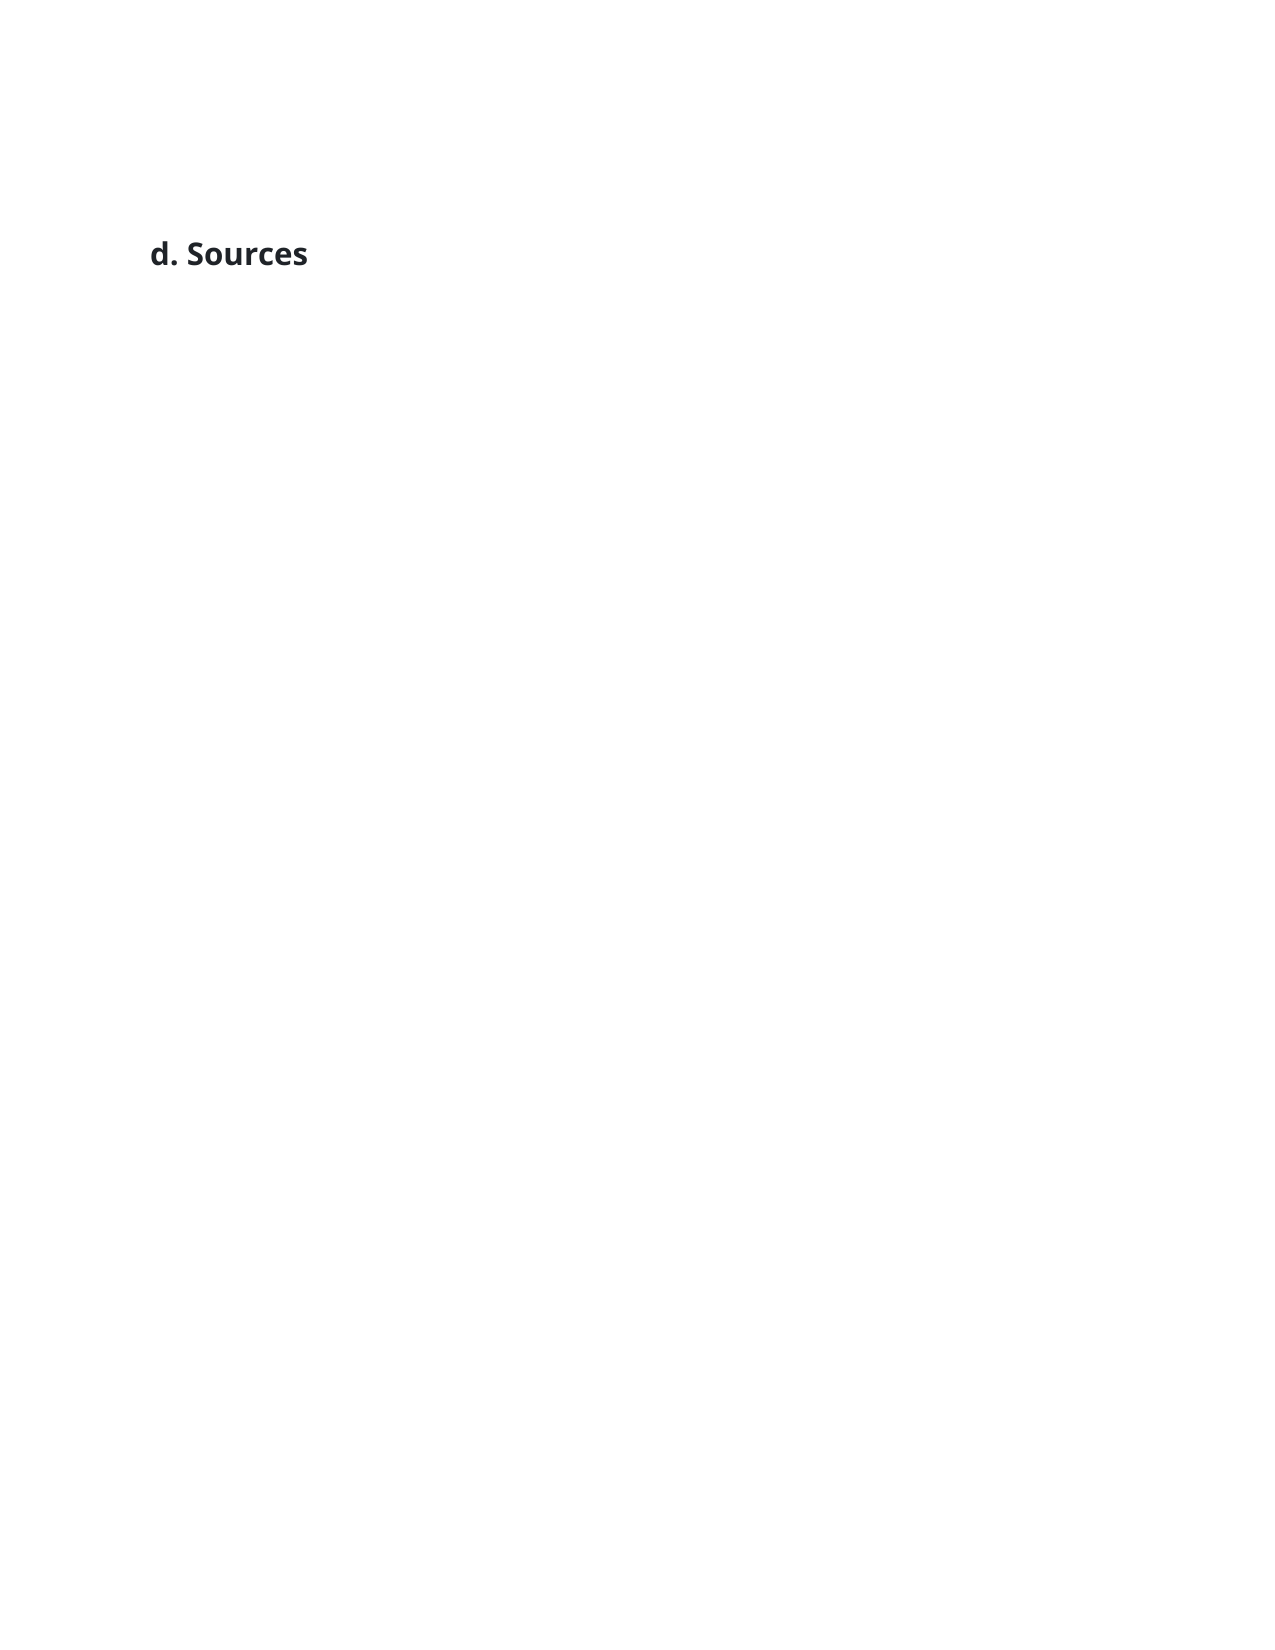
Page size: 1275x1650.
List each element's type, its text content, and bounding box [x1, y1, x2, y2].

text d. Sources [150, 231, 1125, 274]
